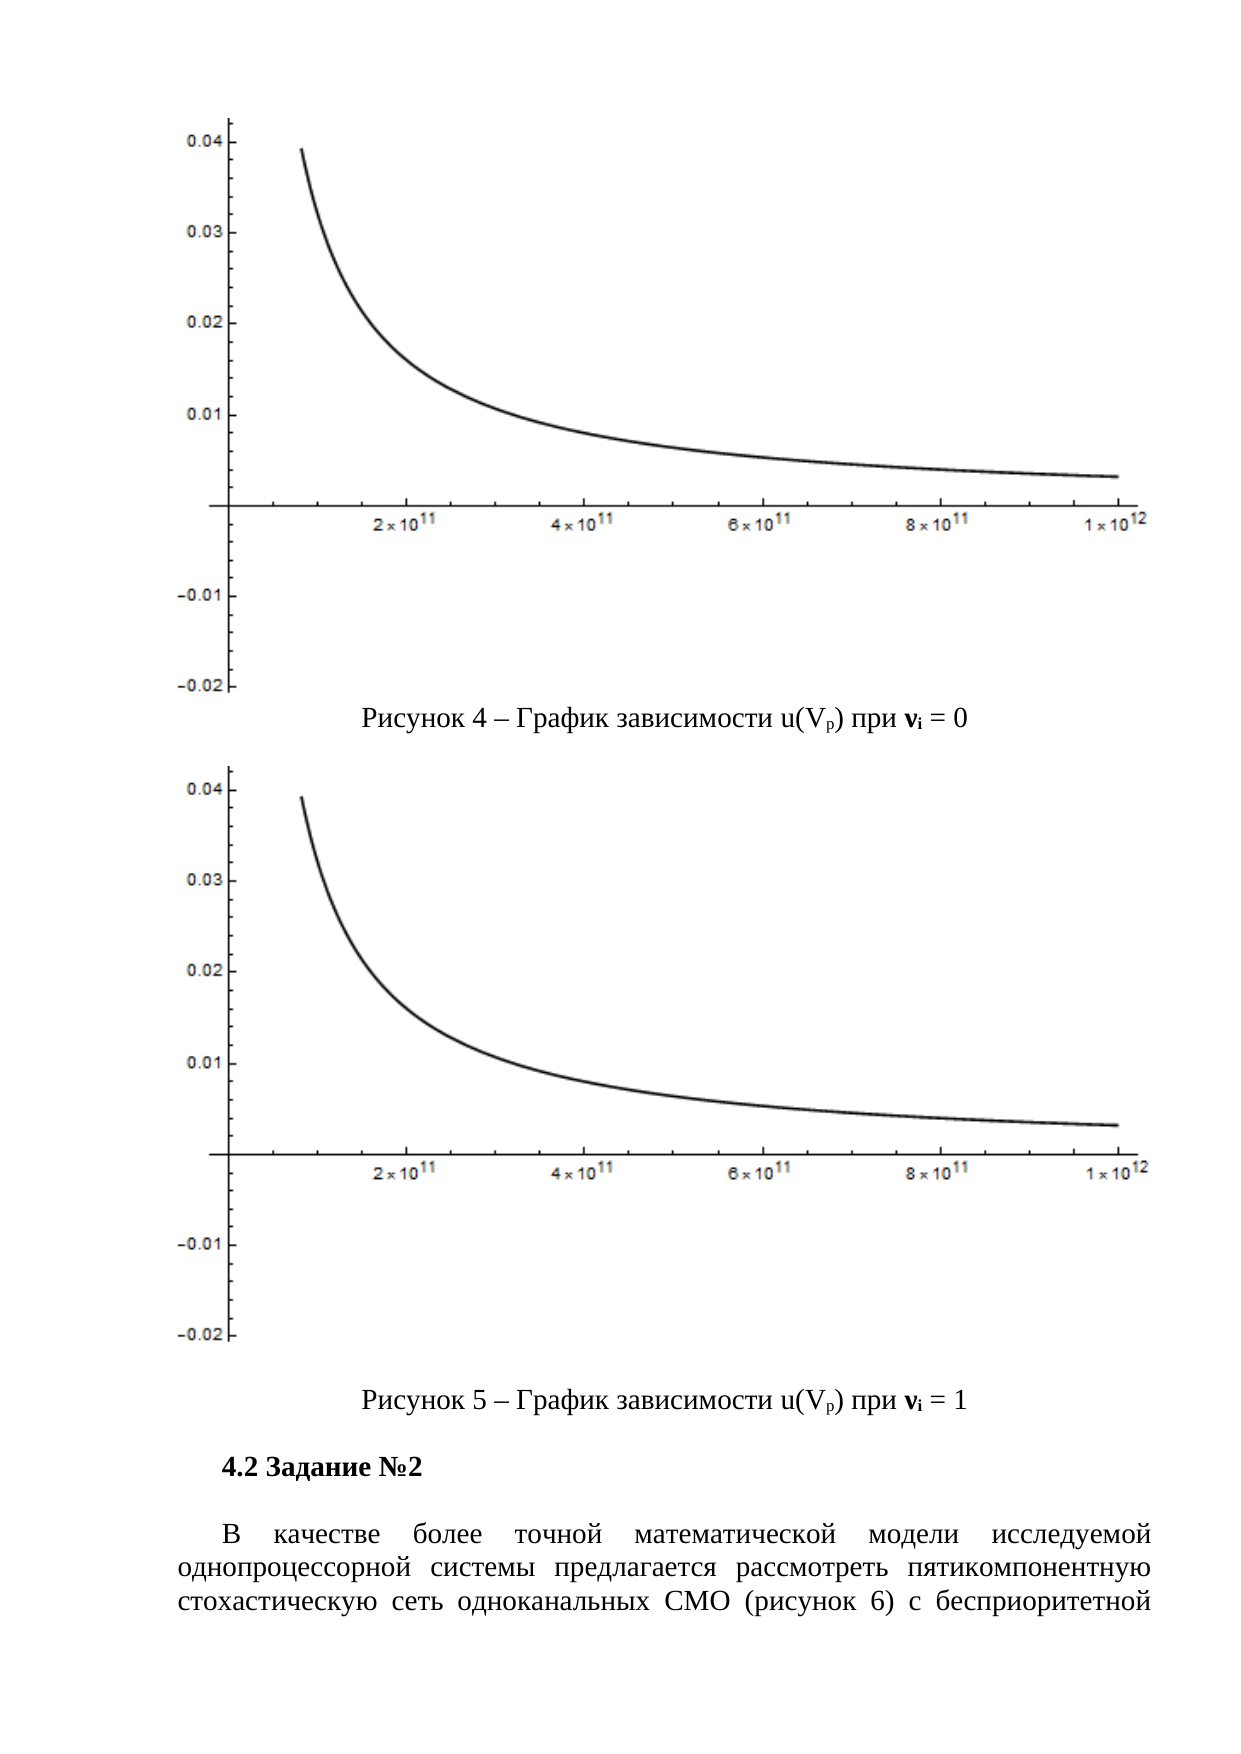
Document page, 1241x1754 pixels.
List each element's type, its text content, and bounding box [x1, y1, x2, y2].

text 4.2 Задание №2 [177, 1449, 1152, 1482]
picture [177, 118, 1152, 700]
picture [177, 766, 1152, 1349]
text Рисунок 4 – График зависимости u(Vp) при νi = 0 [177, 700, 1152, 733]
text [177, 1516, 1152, 1617]
text Рисунок 5 – График зависимости u(Vp) при νi = 1 [177, 1382, 1152, 1415]
